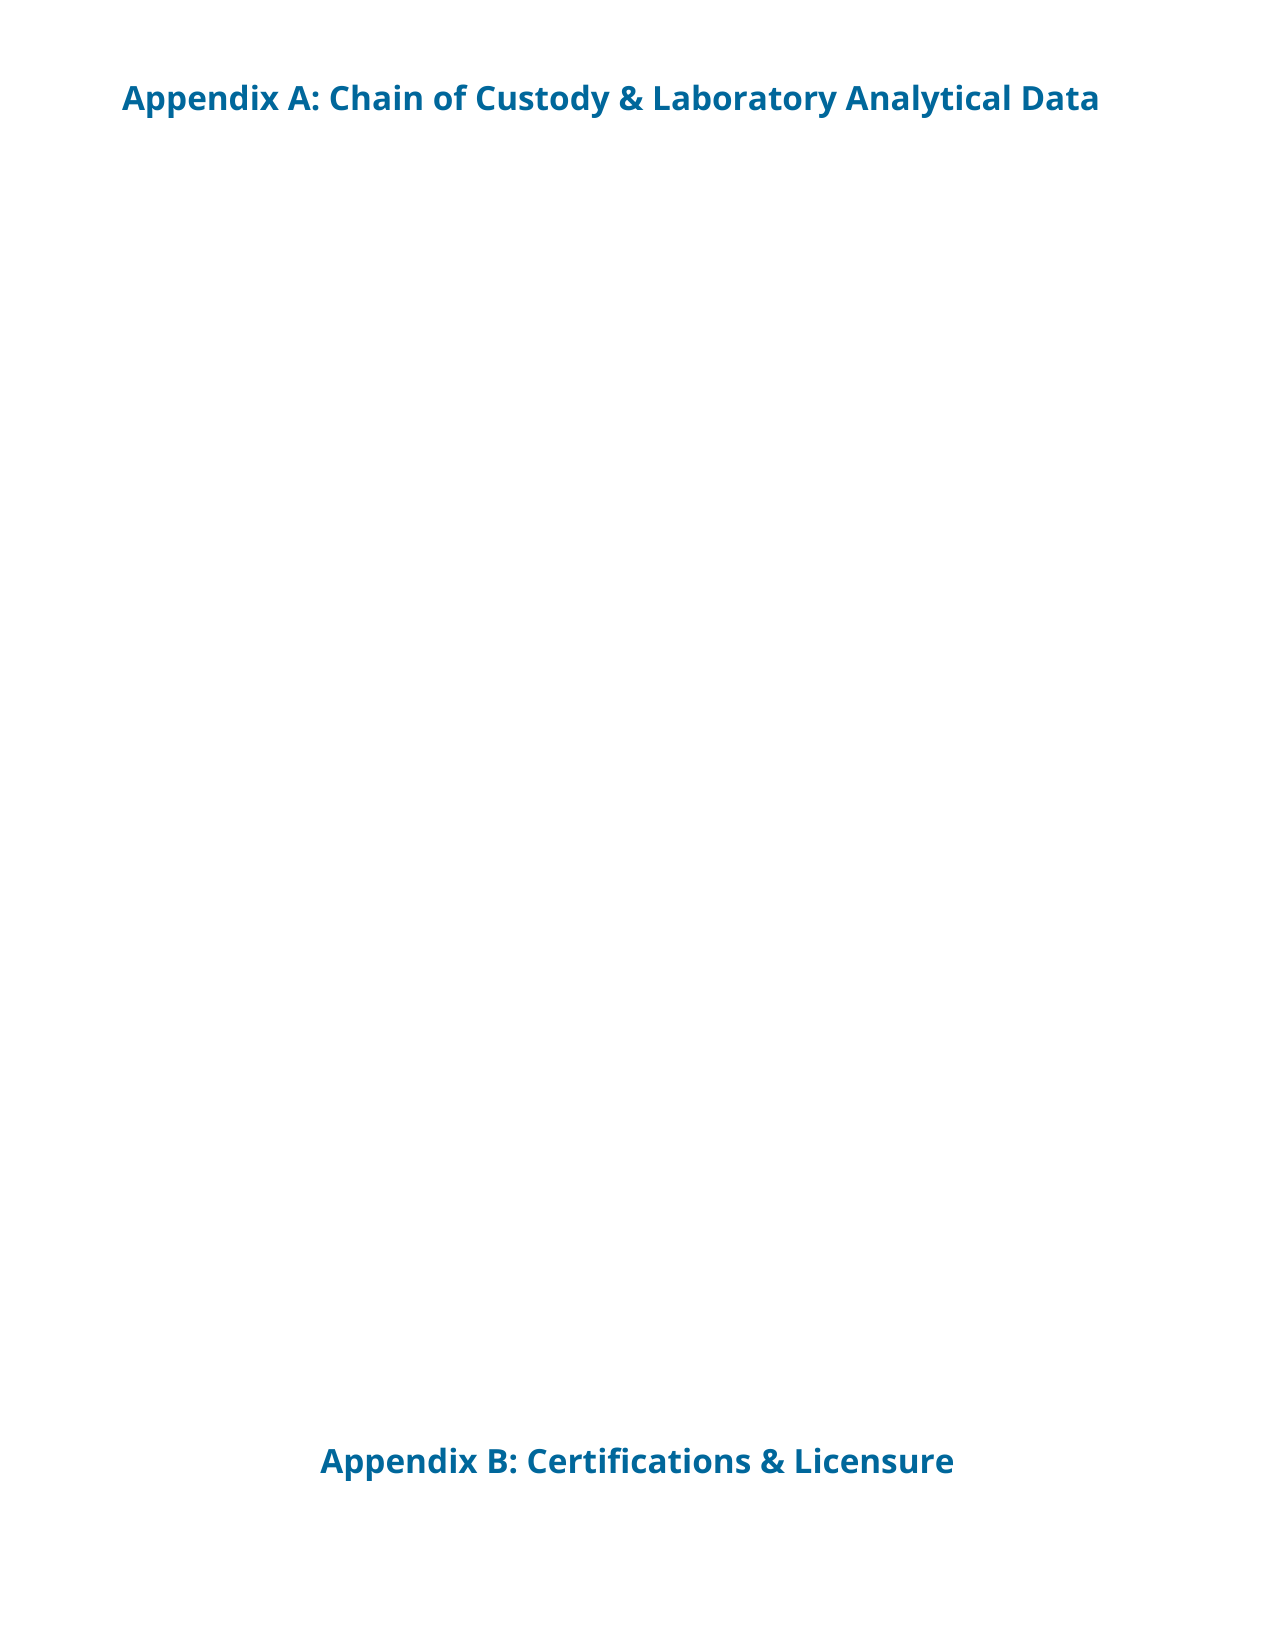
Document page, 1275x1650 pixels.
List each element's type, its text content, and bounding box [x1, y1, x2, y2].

text Appendix B: Certifications & Licensure [122, 1437, 1153, 1483]
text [122, 75, 1153, 120]
